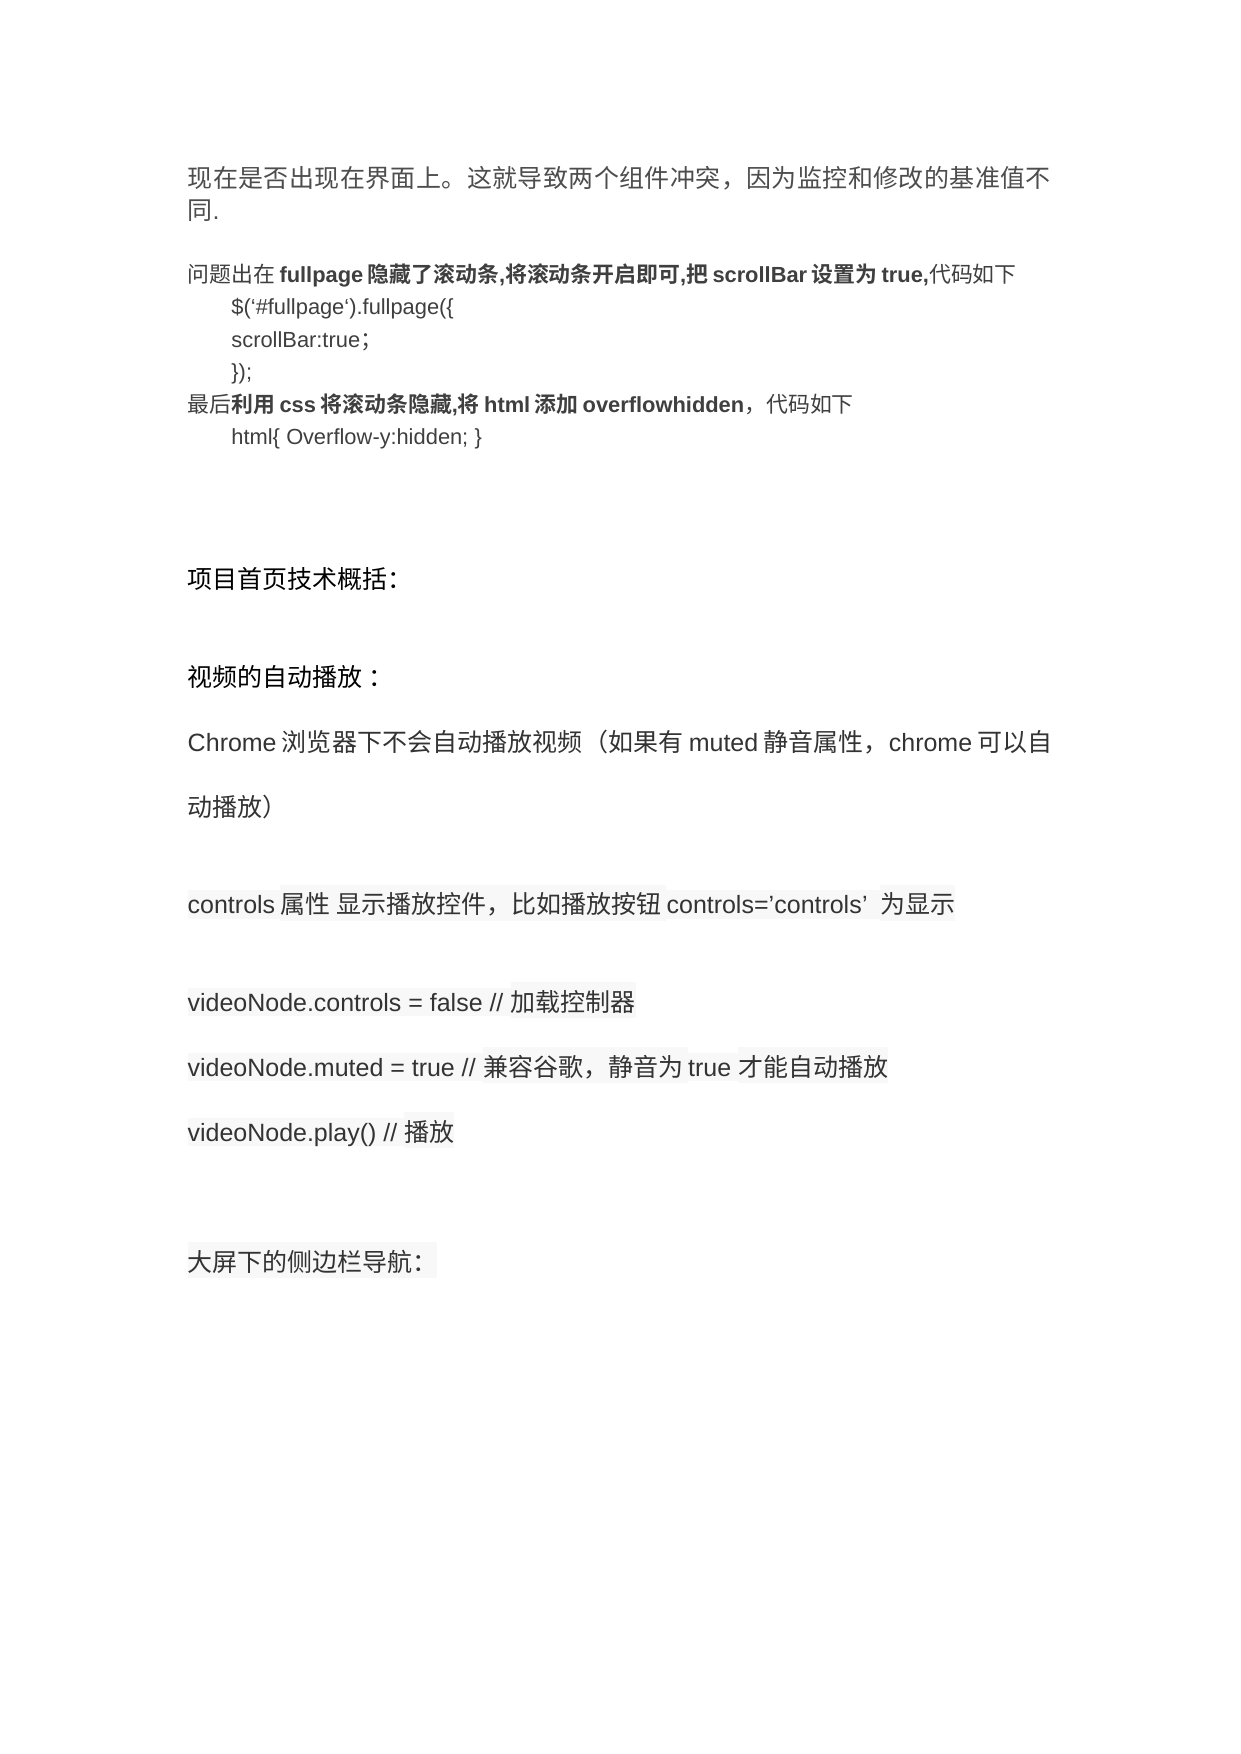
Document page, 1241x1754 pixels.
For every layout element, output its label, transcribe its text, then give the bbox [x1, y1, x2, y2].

text controls属性 显示播放控件，比如播放按钮 controls=’controls’ 为显示 [187, 870, 1053, 935]
text videoNode.muted = true // 兼容谷歌，静音为true 才能自动播放 [187, 1033, 1053, 1098]
text 大屏下的侧边栏导航： [187, 1228, 1053, 1293]
text 项目首页技术概括： [187, 545, 1053, 610]
text 视频的自动播放 ： [187, 643, 1053, 708]
text Chrome浏览器下不会自动播放视频（如果有muted静音属性，chrome可以自动播放） [187, 708, 1053, 838]
text videoNode.controls = false // 加载控制器 [187, 968, 1053, 1033]
text videoNode.play() // 播放 [187, 1098, 1053, 1163]
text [187, 162, 1053, 227]
text 问题出在fullpage隐藏了滚动条,将滚动条开启即可,把scrollBar设置为true,代码如下 $(‘#fullpage‘).fullpage({ scrollBar:true； }); 最后利用css将滚动条隐藏,将html添加overflowhidden，代码如下 html{ Overflow-y:hidden; } [187, 256, 1053, 451]
